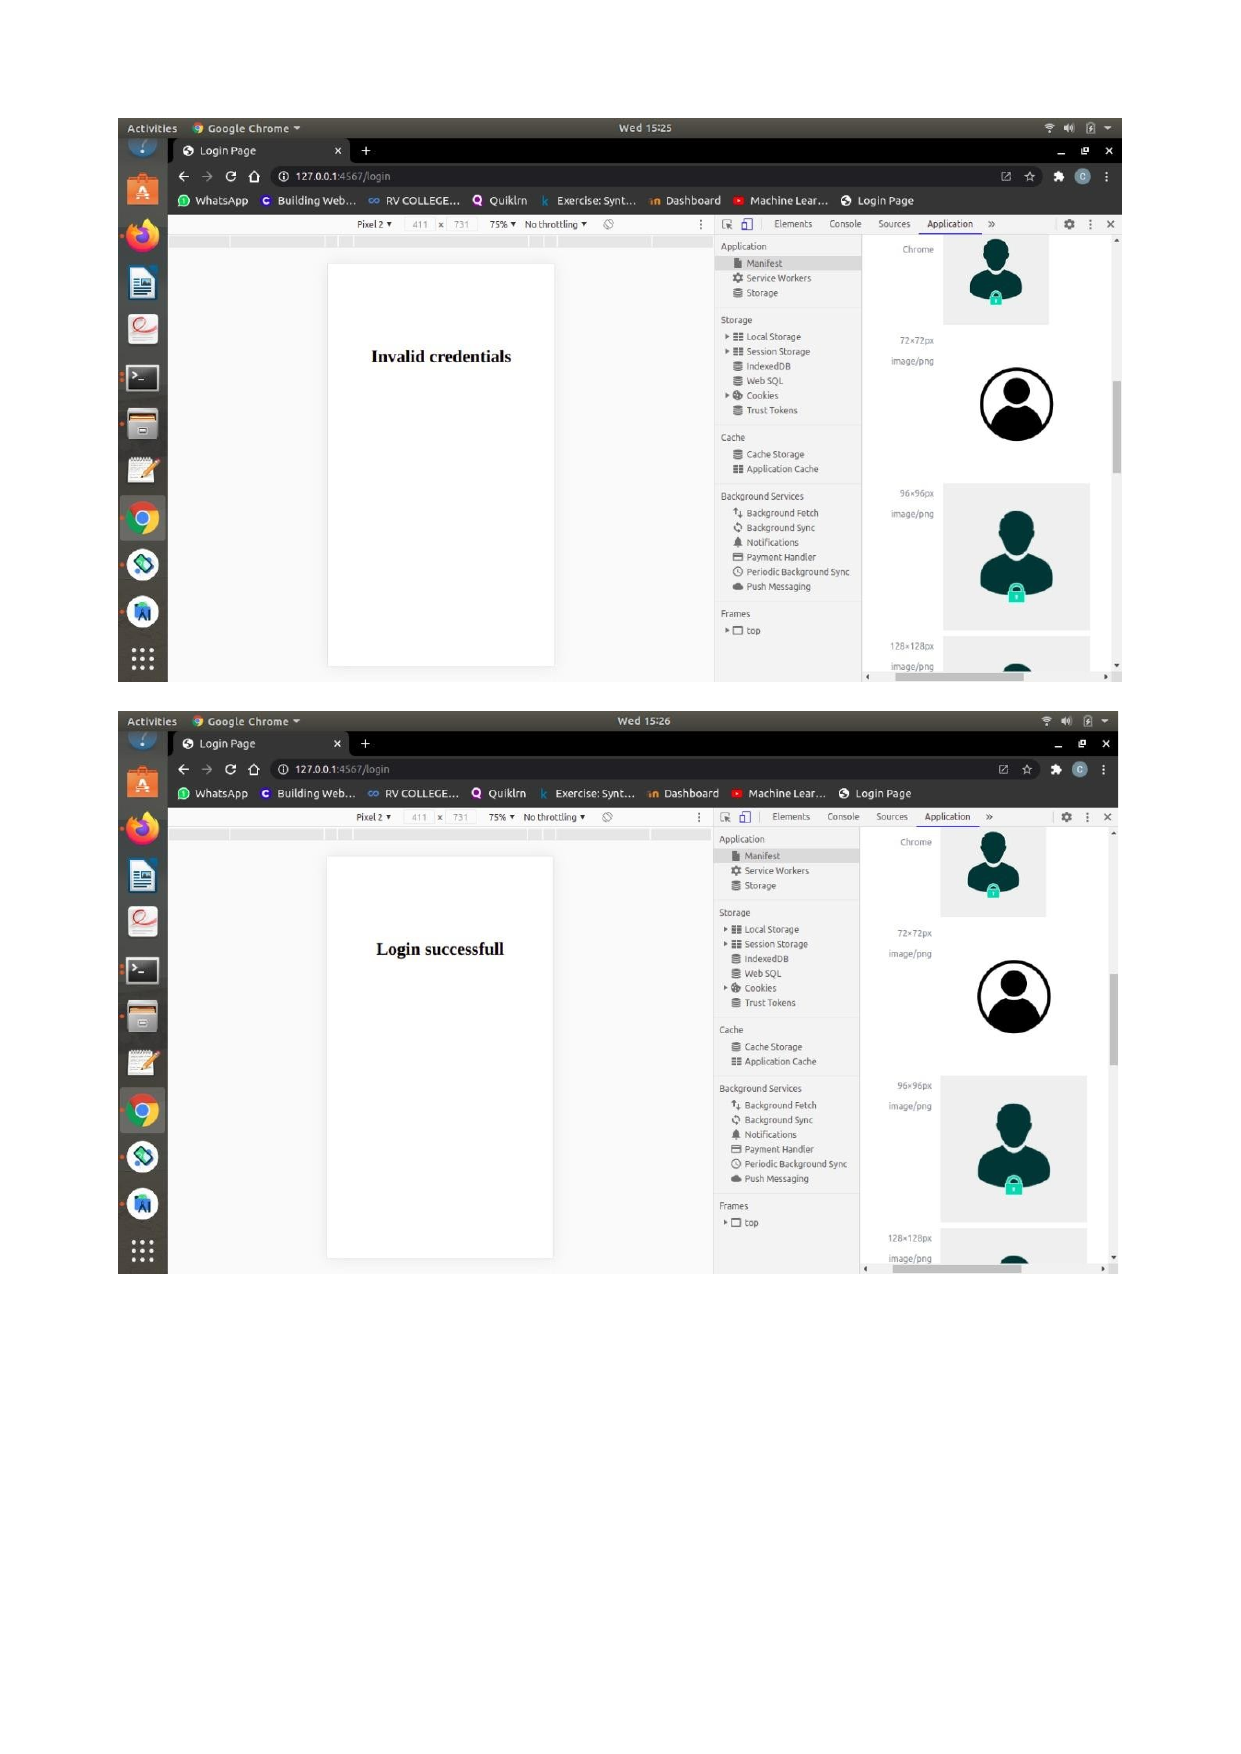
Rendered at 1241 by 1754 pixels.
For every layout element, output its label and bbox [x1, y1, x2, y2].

picture [118, 711, 1119, 1274]
picture [118, 118, 1122, 682]
